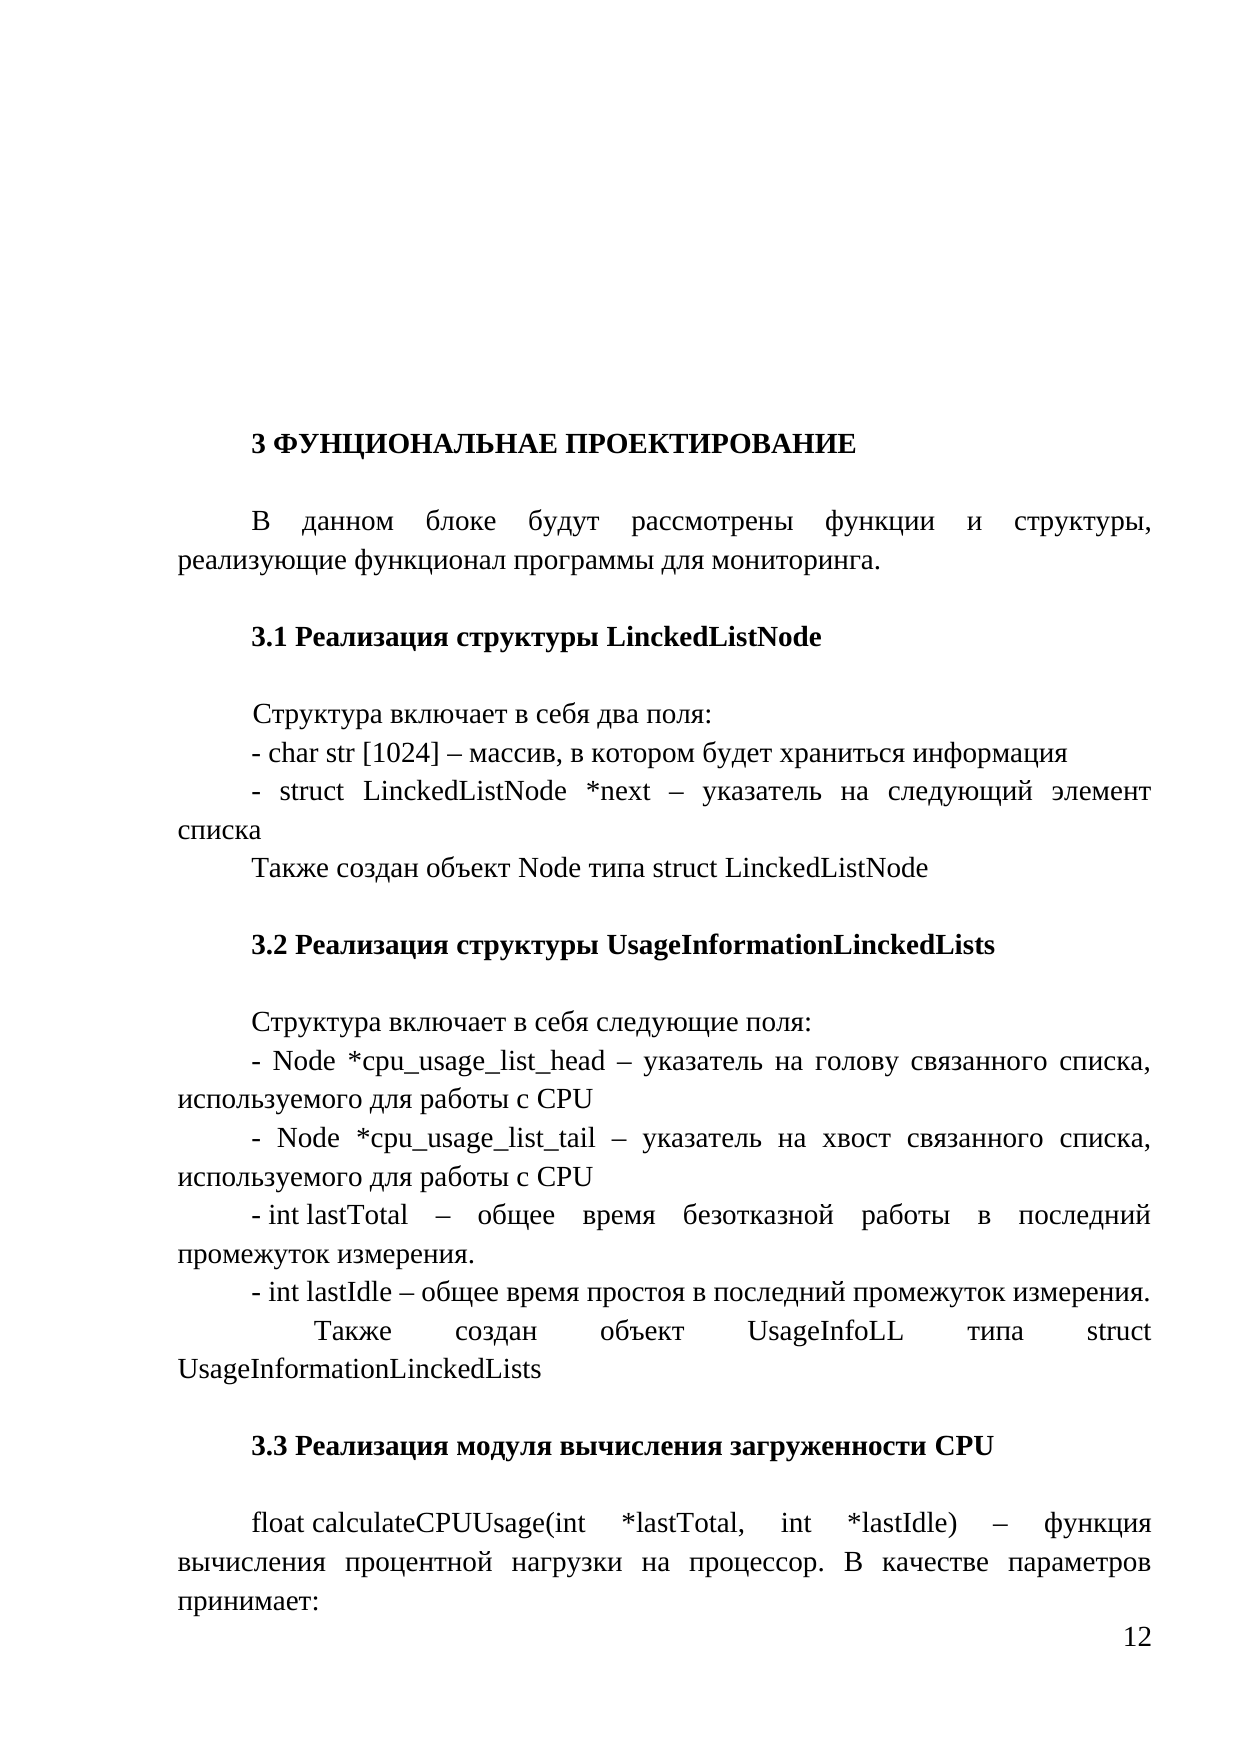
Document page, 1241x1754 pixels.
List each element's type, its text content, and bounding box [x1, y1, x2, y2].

list float calculateCPUUsage(int *lastTotal, int *lastIdle) – функция вычисления процентной нагрузки на процессор. В качестве параметров принимает: [177, 1506, 1152, 1616]
text Также создан объект UsageInfoLL типа struct UsageInformationLinckedLists [177, 1313, 1152, 1385]
list Также создан объект Node типа struct LinckedListNode [251, 850, 1152, 884]
text - int lastTotal – общее время безотказной работы в последний промежуток измерения. [177, 1197, 1152, 1269]
text - char str [1024] – массив, в котором будет храниться информация [177, 735, 1152, 768]
list В данном блоке будут рассмотрены функции и структуры, реализующие функционал программы для мониторинга. [177, 503, 1152, 576]
list 3.1 Реализация структуры LinckedListNode [177, 619, 1152, 653]
list 3.3 Реализация модуля вычисления загруженности CPU [177, 1428, 1152, 1462]
text - Node *cpu_usage_list_tail – указатель на хвост связанного списка, используемого для работы с CPU [177, 1120, 1152, 1192]
list 3.2 Реализация структуры UsageInformationLinckedLists [177, 927, 1152, 961]
list 3 ФУНЦИОНАЛЬНАЕ ПРОЕКТИРОВАНИЕ [177, 426, 1152, 460]
text - Node *cpu_usage_list_head – указатель на голову связанного списка, используемого для работы с CPU [177, 1043, 1152, 1115]
text - struct LinckedListNode *next – указатель на следующий элемент списка [177, 773, 1152, 845]
text Структура включает в себя два поля: [177, 696, 1152, 730]
text - int lastIdle – общее время простоя в последний промежуток измерения. [177, 1274, 1152, 1308]
list Структура включает в себя следующие поля: [177, 1004, 1152, 1038]
